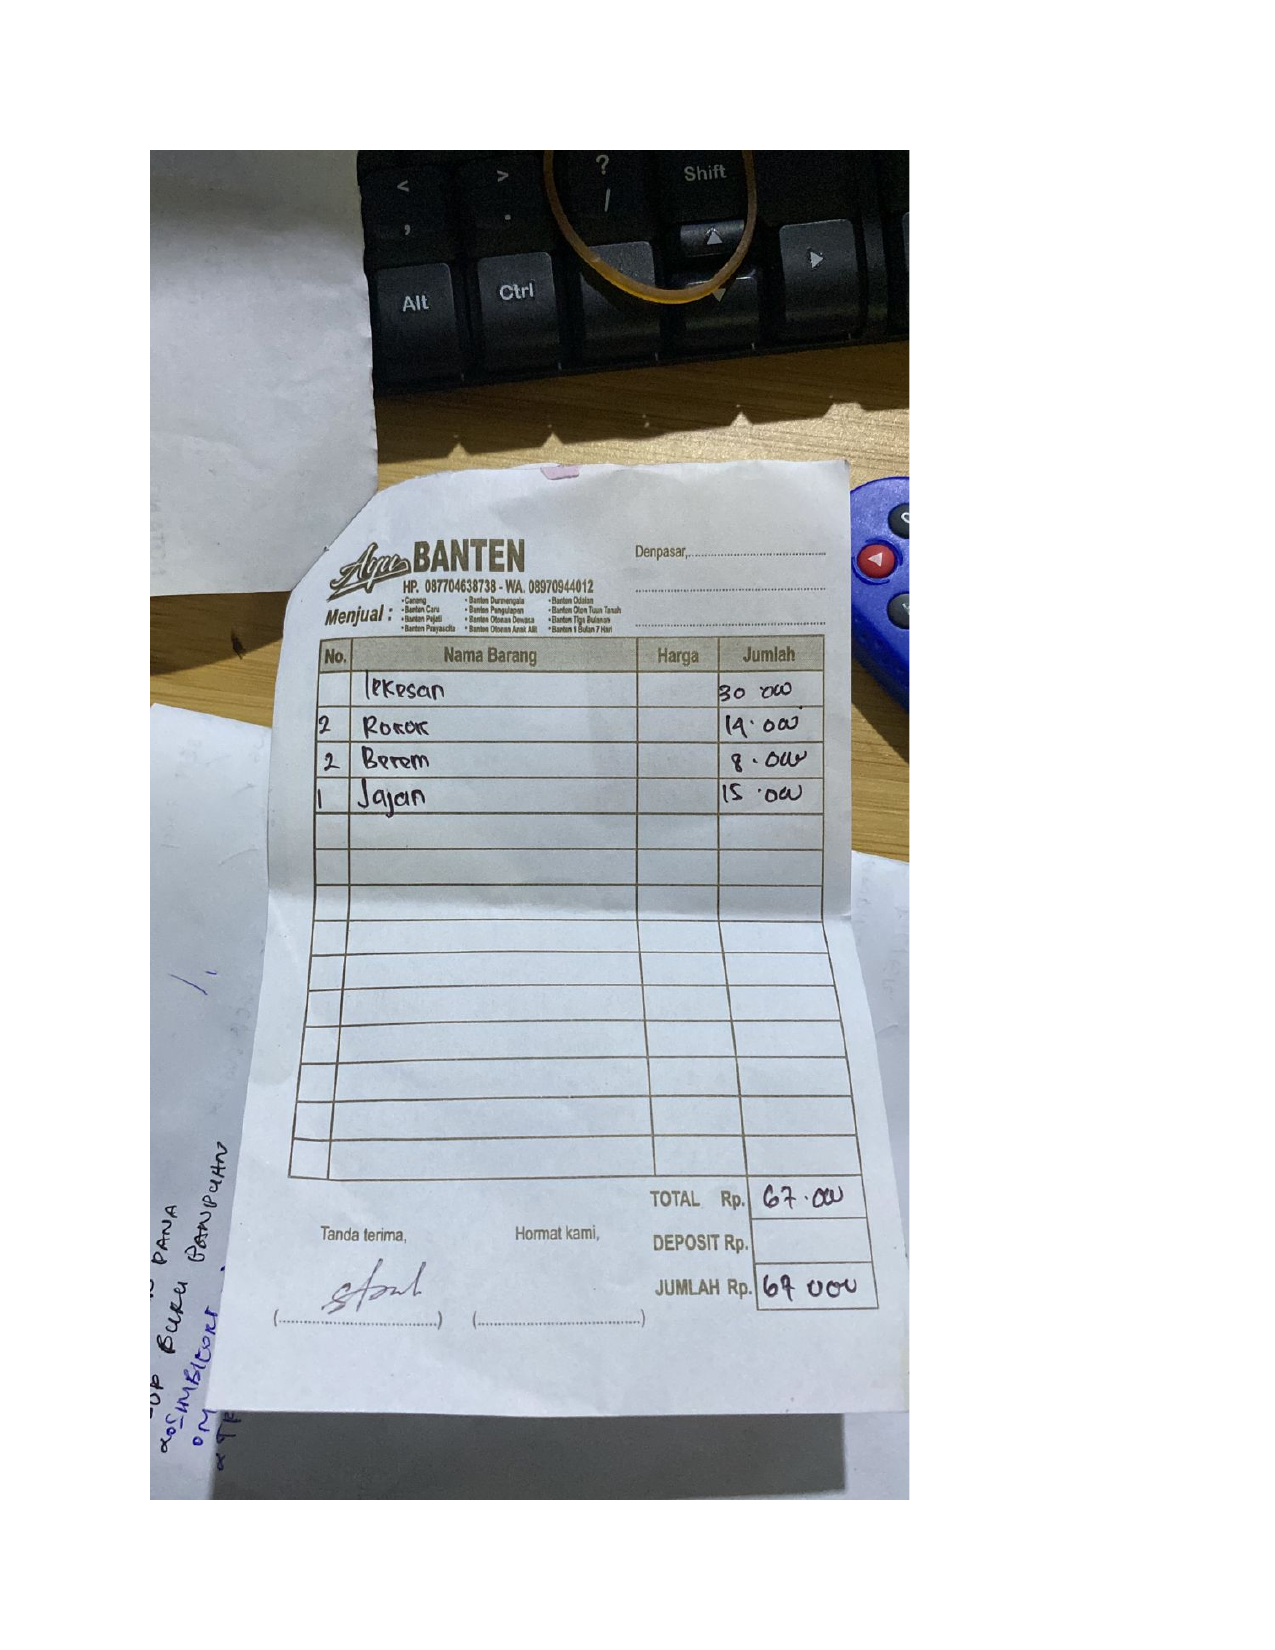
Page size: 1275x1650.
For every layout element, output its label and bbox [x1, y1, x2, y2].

picture [150, 150, 910, 1500]
